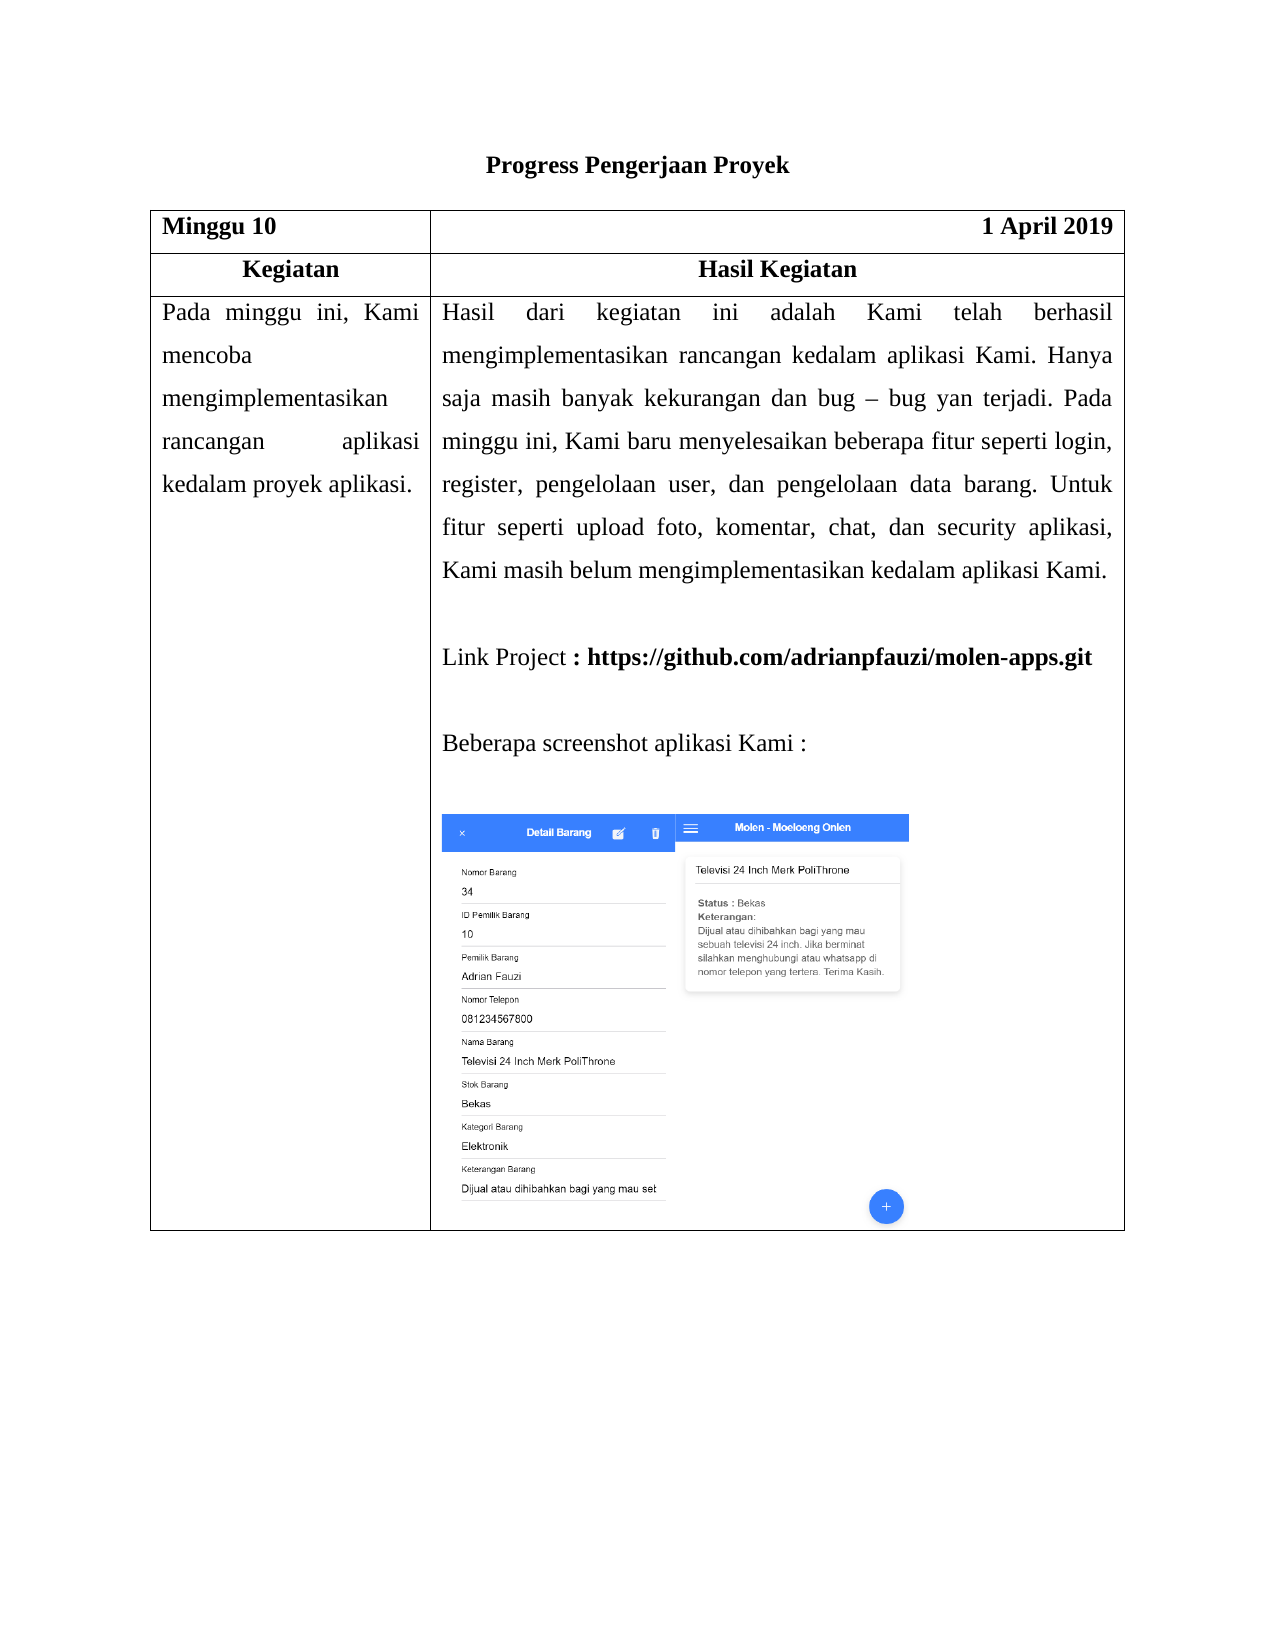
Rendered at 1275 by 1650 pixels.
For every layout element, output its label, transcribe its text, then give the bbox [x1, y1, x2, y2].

picture [441, 814, 909, 1230]
table_header Minggu 10 [151, 211, 430, 253]
table_cell Kegiatan [151, 254, 430, 296]
table_cell Hasil Kegiatan [431, 254, 1124, 296]
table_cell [431, 297, 1124, 1230]
text Progress Pengerjaan Proyek [150, 150, 1125, 179]
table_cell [151, 297, 430, 1230]
table_header 1 April 2019 [431, 211, 1124, 253]
